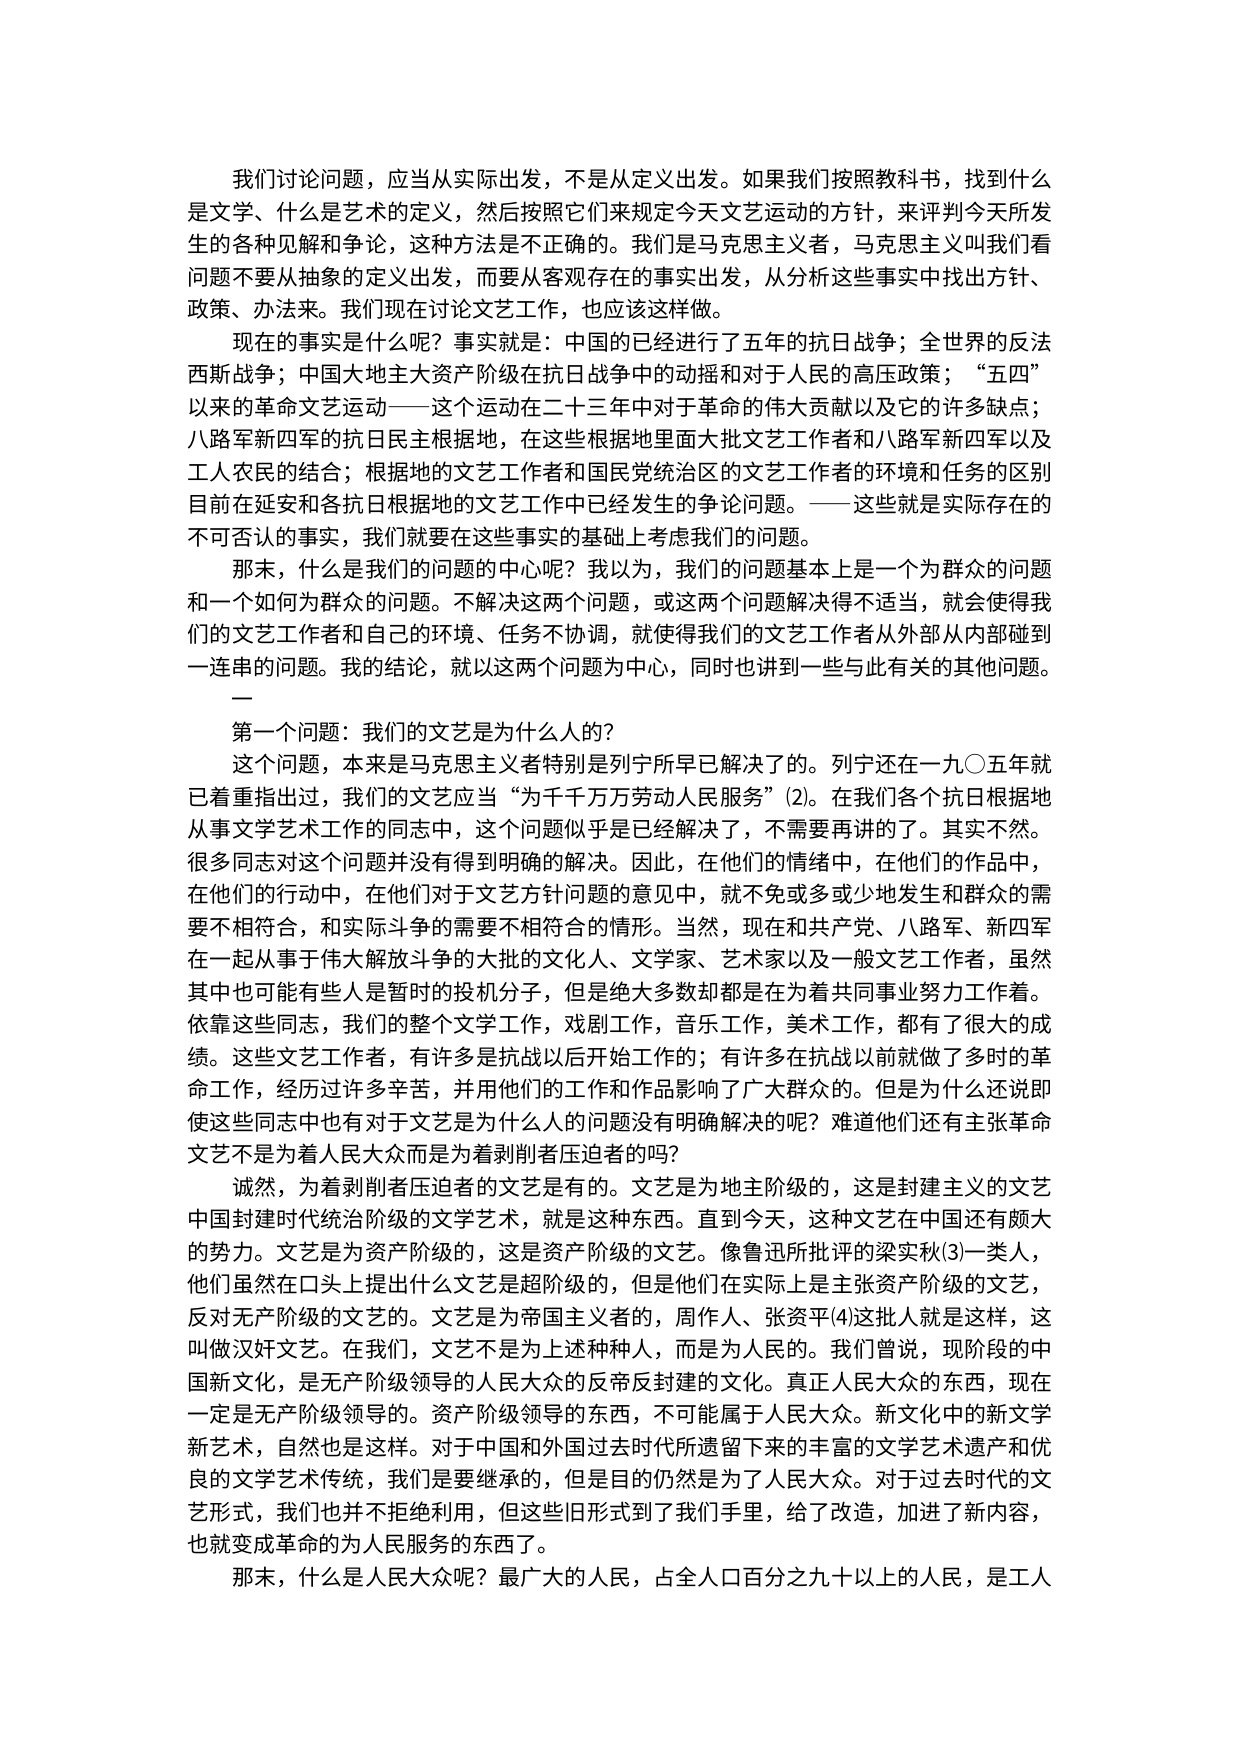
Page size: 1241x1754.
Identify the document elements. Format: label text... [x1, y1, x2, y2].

text 那末，什么是我们的问题的中心呢？我以为，我们的问题基本上是一个为群众的问题和一个如何为群众的问题。不解决这两个问题，或这两个问题解决得不适当，就会使得我们的文艺工作者和自己的环境、任务不协调，就使得我们的文艺工作者从外部从内部碰到一连串的问题。我的结论，就以这两个问题为中心，同时也讲到一些与此有关的其他问题。 [187, 552, 1053, 682]
text 这个问题，本来是马克思主义者特别是列宁所早已解决了的。列宁还在一九○五年就已着重指出过，我们的文艺应当“为千千万万劳动人民服务”⑵。在我们各个抗日根据地从事文学艺术工作的同志中，这个问题似乎是已经解决了，不需要再讲的了。其实不然。很多同志对这个问题并没有得到明确的解决。因此，在他们的情绪中，在他们的作品中，在他们的行动中，在他们对于文艺方针问题的意见中，就不免或多或少地发生和群众的需要不相符合，和实际斗争的需要不相符合的情形。当然，现在和共产党、八路军、新四军在一起从事于伟大解放斗争的大批的文化人、文学家、艺术家以及一般文艺工作者，虽然其中也可能有些人是暂时的投机分子，但是绝大多数却都是在为着共同事业努力工作着。依靠这些同志，我们的整个文学工作，戏剧工作，音乐工作，美术工作，都有了很大的成绩。这些文艺工作者，有许多是抗战以后开始工作的；有许多在抗战以前就做了多时的革命工作，经历过许多辛苦，并用他们的工作和作品影响了广大群众的。但是为什么还说即使这些同志中也有对于文艺是为什么人的问题没有明确解决的呢？难道他们还有主张革命文艺不是为着人民大众而是为着剥削者压迫者的吗？ [187, 747, 1053, 1169]
text 现在的事实是什么呢？事实就是：中国的已经进行了五年的抗日战争；全世界的反法西斯战争；中国大地主大资产阶级在抗日战争中的动摇和对于人民的高压政策；“五四”以来的革命文艺运动——这个运动在二十三年中对于革命的伟大贡献以及它的许多缺点；八路军新四军的抗日民主根据地，在这些根据地里面大批文艺工作者和八路军新四军以及工人农民的结合；根据地的文艺工作者和国民党统治区的文艺工作者的环境和任务的区别；目前在延安和各抗日根据地的文艺工作中已经发生的争论问题。——这些就是实际存在的不可否认的事实，我们就要在这些事实的基础上考虑我们的问题。 [187, 324, 1053, 552]
text 第一个问题：我们的文艺是为什么人的？ [187, 714, 1053, 747]
text 诚然，为着剥削者压迫者的文艺是有的。文艺是为地主阶级的，这是封建主义的文艺。中国封建时代统治阶级的文学艺术，就是这种东西。直到今天，这种文艺在中国还有颇大的势力。文艺是为资产阶级的，这是资产阶级的文艺。像鲁迅所批评的梁实秋⑶一类人，他们虽然在口头上提出什么文艺是超阶级的，但是他们在实际上是主张资产阶级的文艺，反对无产阶级的文艺的。文艺是为帝国主义者的，周作人、张资平⑷这批人就是这样，这叫做汉奸文艺。在我们，文艺不是为上述种种人，而是为人民的。我们曾说，现阶段的中国新文化，是无产阶级领导的人民大众的反帝反封建的文化。真正人民大众的东西，现在一定是无产阶级领导的。资产阶级领导的东西，不可能属于人民大众。新文化中的新文学新艺术，自然也是这样。对于中国和外国过去时代所遗留下来的丰富的文学艺术遗产和优良的文学艺术传统，我们是要继承的，但是目的仍然是为了人民大众。对于过去时代的文艺形式，我们也并不拒绝利用，但这些旧形式到了我们手里，给了改造，加进了新内容，也就变成革命的为人民服务的东西了。 [187, 1169, 1053, 1559]
text 我们讨论问题，应当从实际出发，不是从定义出发。如果我们按照教科书，找到什么是文学、什么是艺术的定义，然后按照它们来规定今天文艺运动的方针，来评判今天所发生的各种见解和争论，这种方法是不正确的。我们是马克思主义者，马克思主义叫我们看问题不要从抽象的定义出发，而要从客观存在的事实出发，从分析这些事实中找出方针、政策、办法来。我们现在讨论文艺工作，也应该这样做。 [187, 162, 1053, 324]
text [187, 1559, 1053, 1592]
text 一 [187, 682, 1053, 714]
